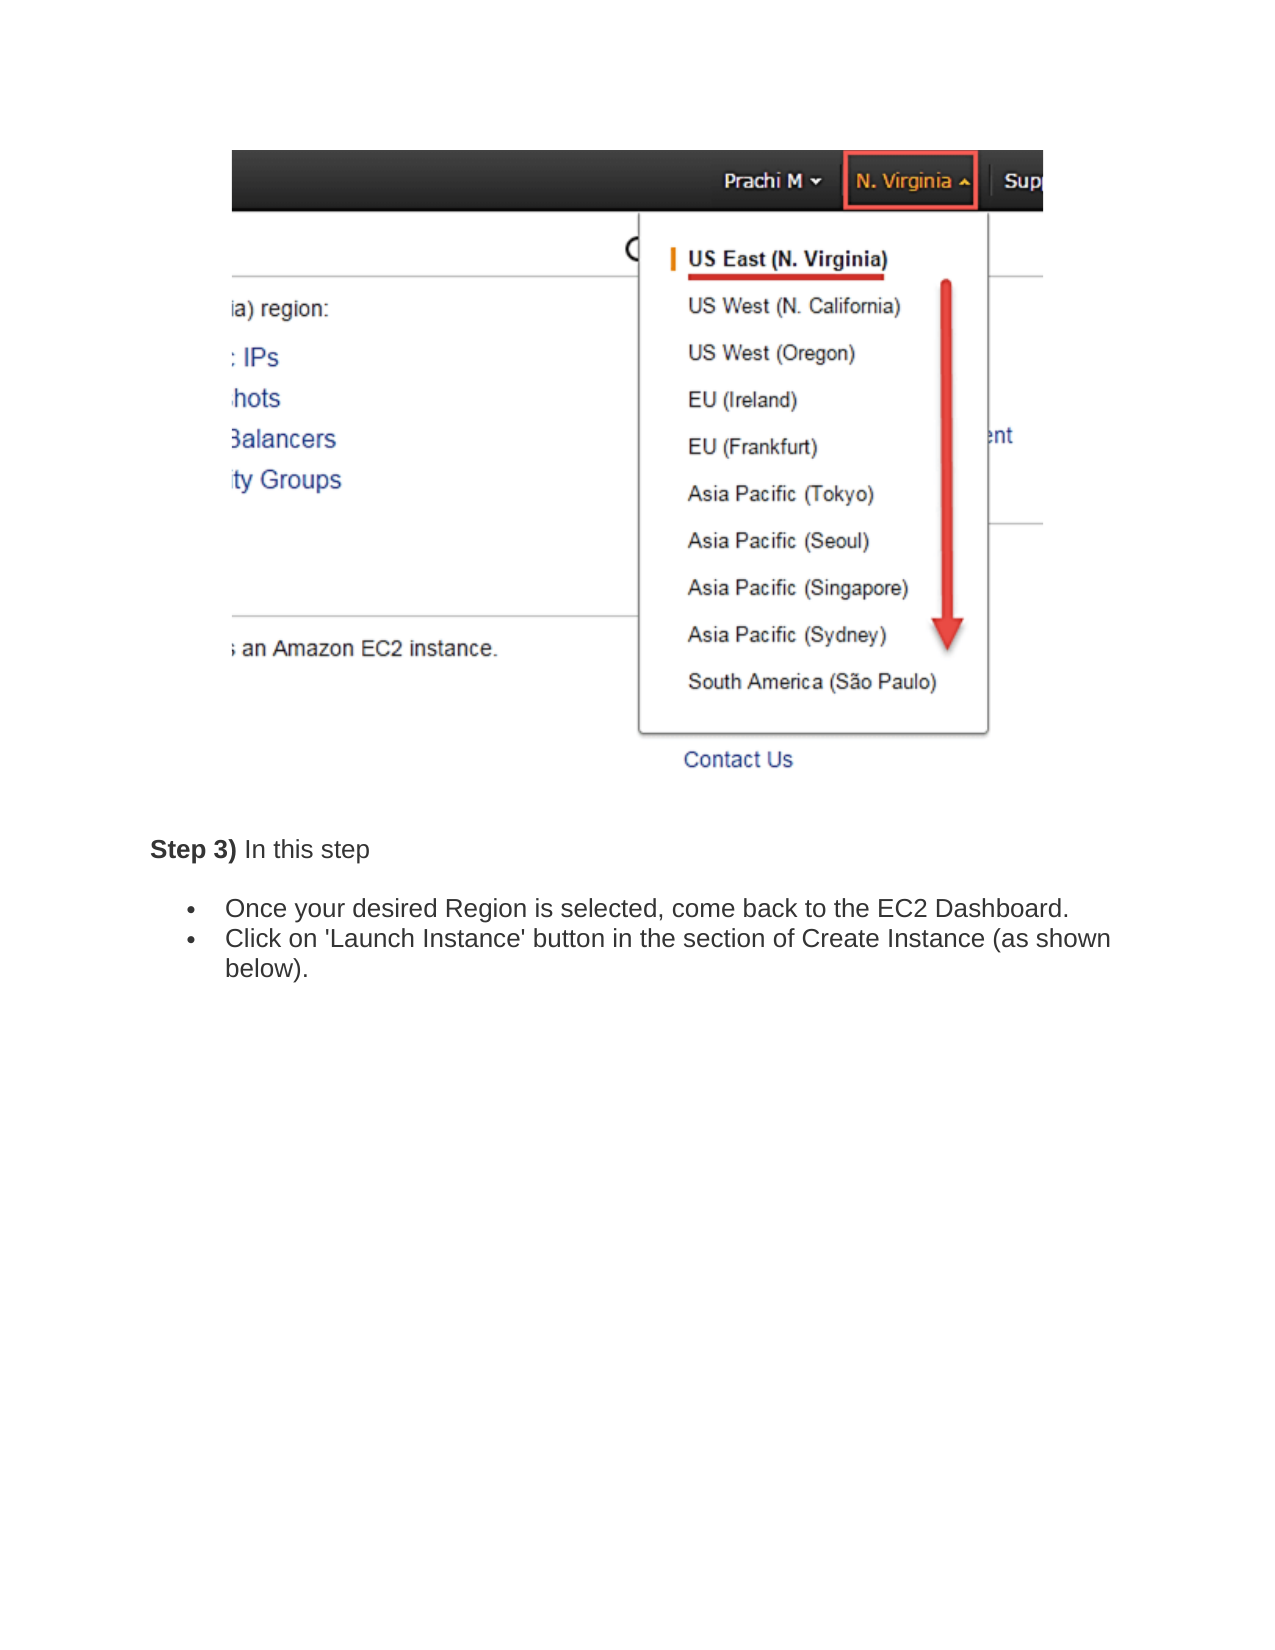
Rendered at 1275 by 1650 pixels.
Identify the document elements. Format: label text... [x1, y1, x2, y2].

list Once your desired Region is selected, come back to the EC2 Dashboard. [187, 893, 1125, 923]
picture [231, 150, 1044, 805]
text Step 3) In this step [150, 834, 1125, 864]
list Click on 'Launch Instance' button in the section of Create Instance (as shown below). [187, 923, 1125, 982]
